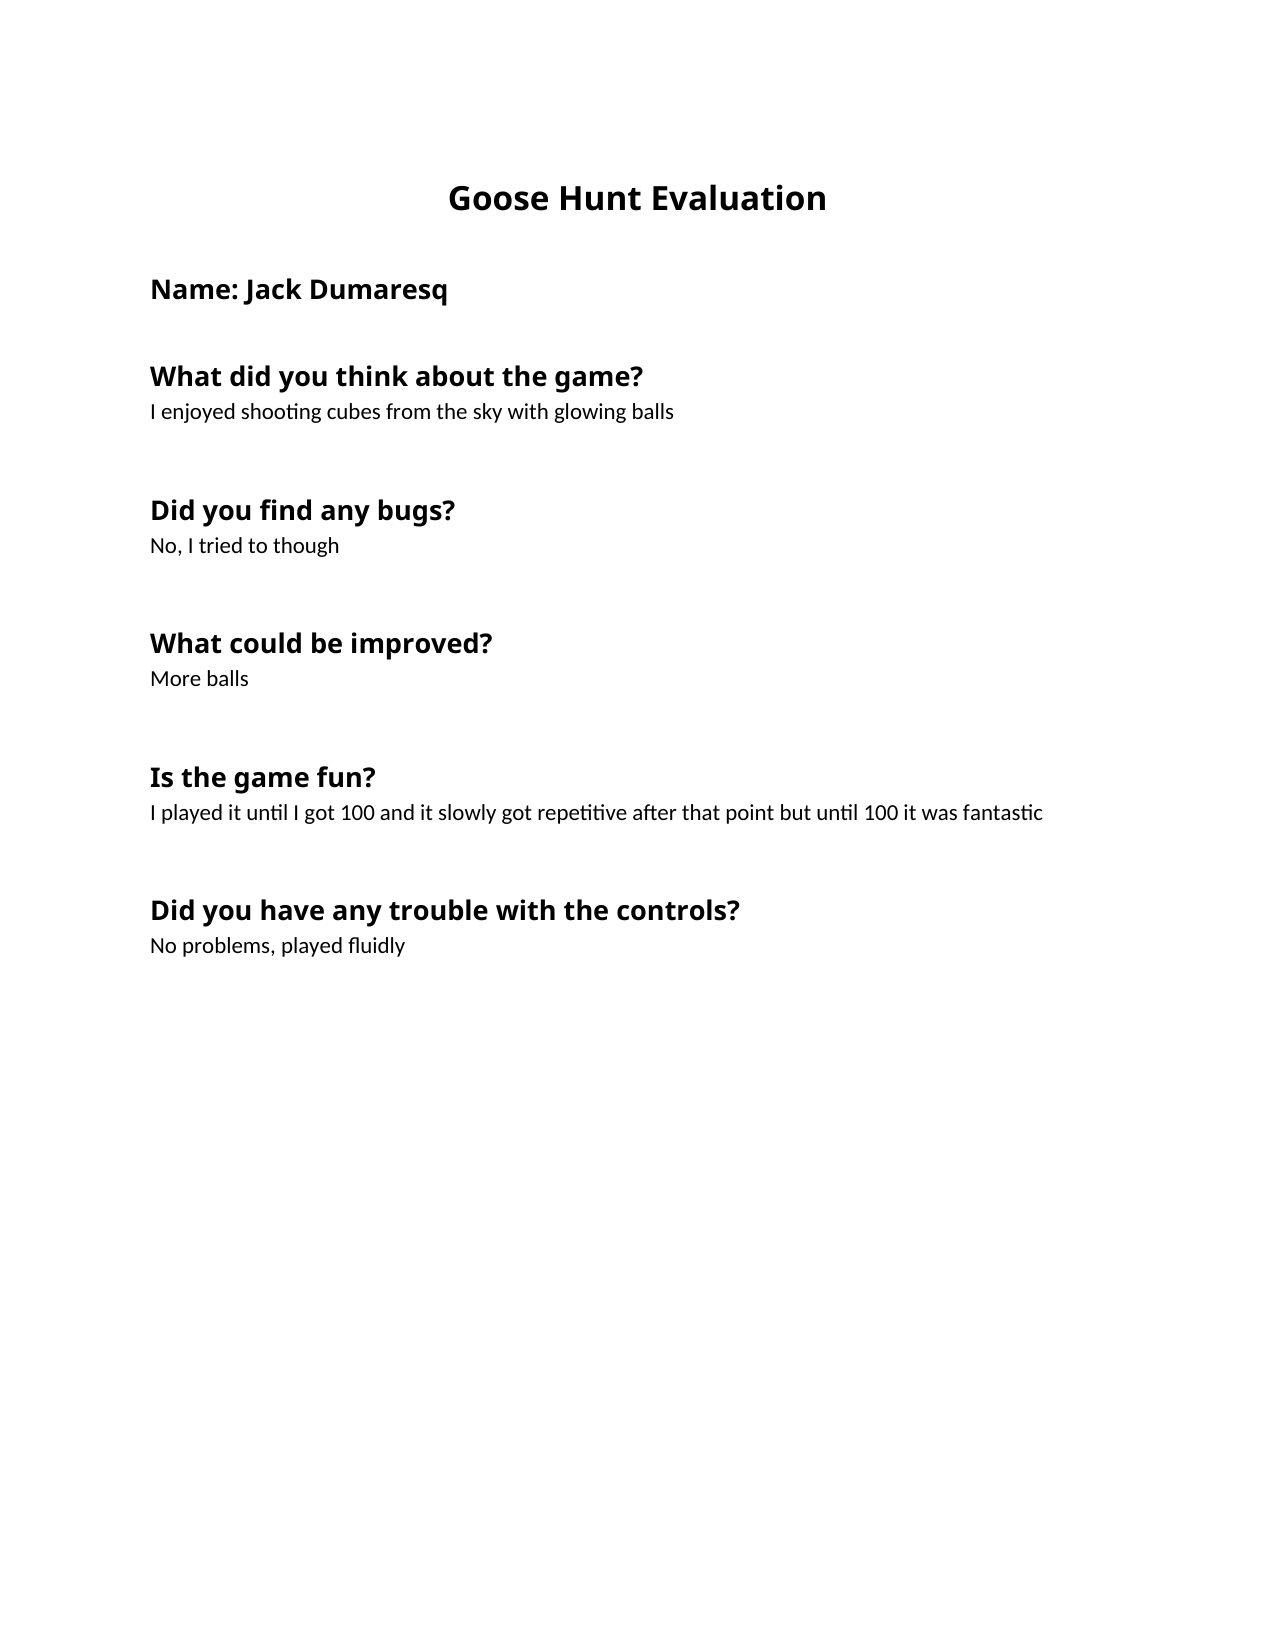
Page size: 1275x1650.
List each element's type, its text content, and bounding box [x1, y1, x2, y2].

text No, I tried to though [150, 531, 1125, 559]
text I played it until I got 100 and it slowly got repetitive after that point but until 100 it was fantastic [150, 798, 1125, 826]
text No problems, played fluidly [150, 931, 1125, 959]
subtitle Name: Jack Dumaresq [150, 271, 1125, 308]
text I enjoyed shooting cubes from the sky with glowing balls [150, 397, 1125, 425]
subtitle What could be improved? [150, 624, 1125, 661]
subtitle Is the game fun? [150, 758, 1125, 795]
text More balls [150, 664, 1125, 692]
subtitle What did you think about the game? [150, 357, 1125, 394]
subtitle Goose Hunt Evaluation [150, 175, 1125, 220]
subtitle Did you have any trouble with the controls? [150, 892, 1125, 928]
subtitle Did you find any bugs? [150, 491, 1125, 528]
